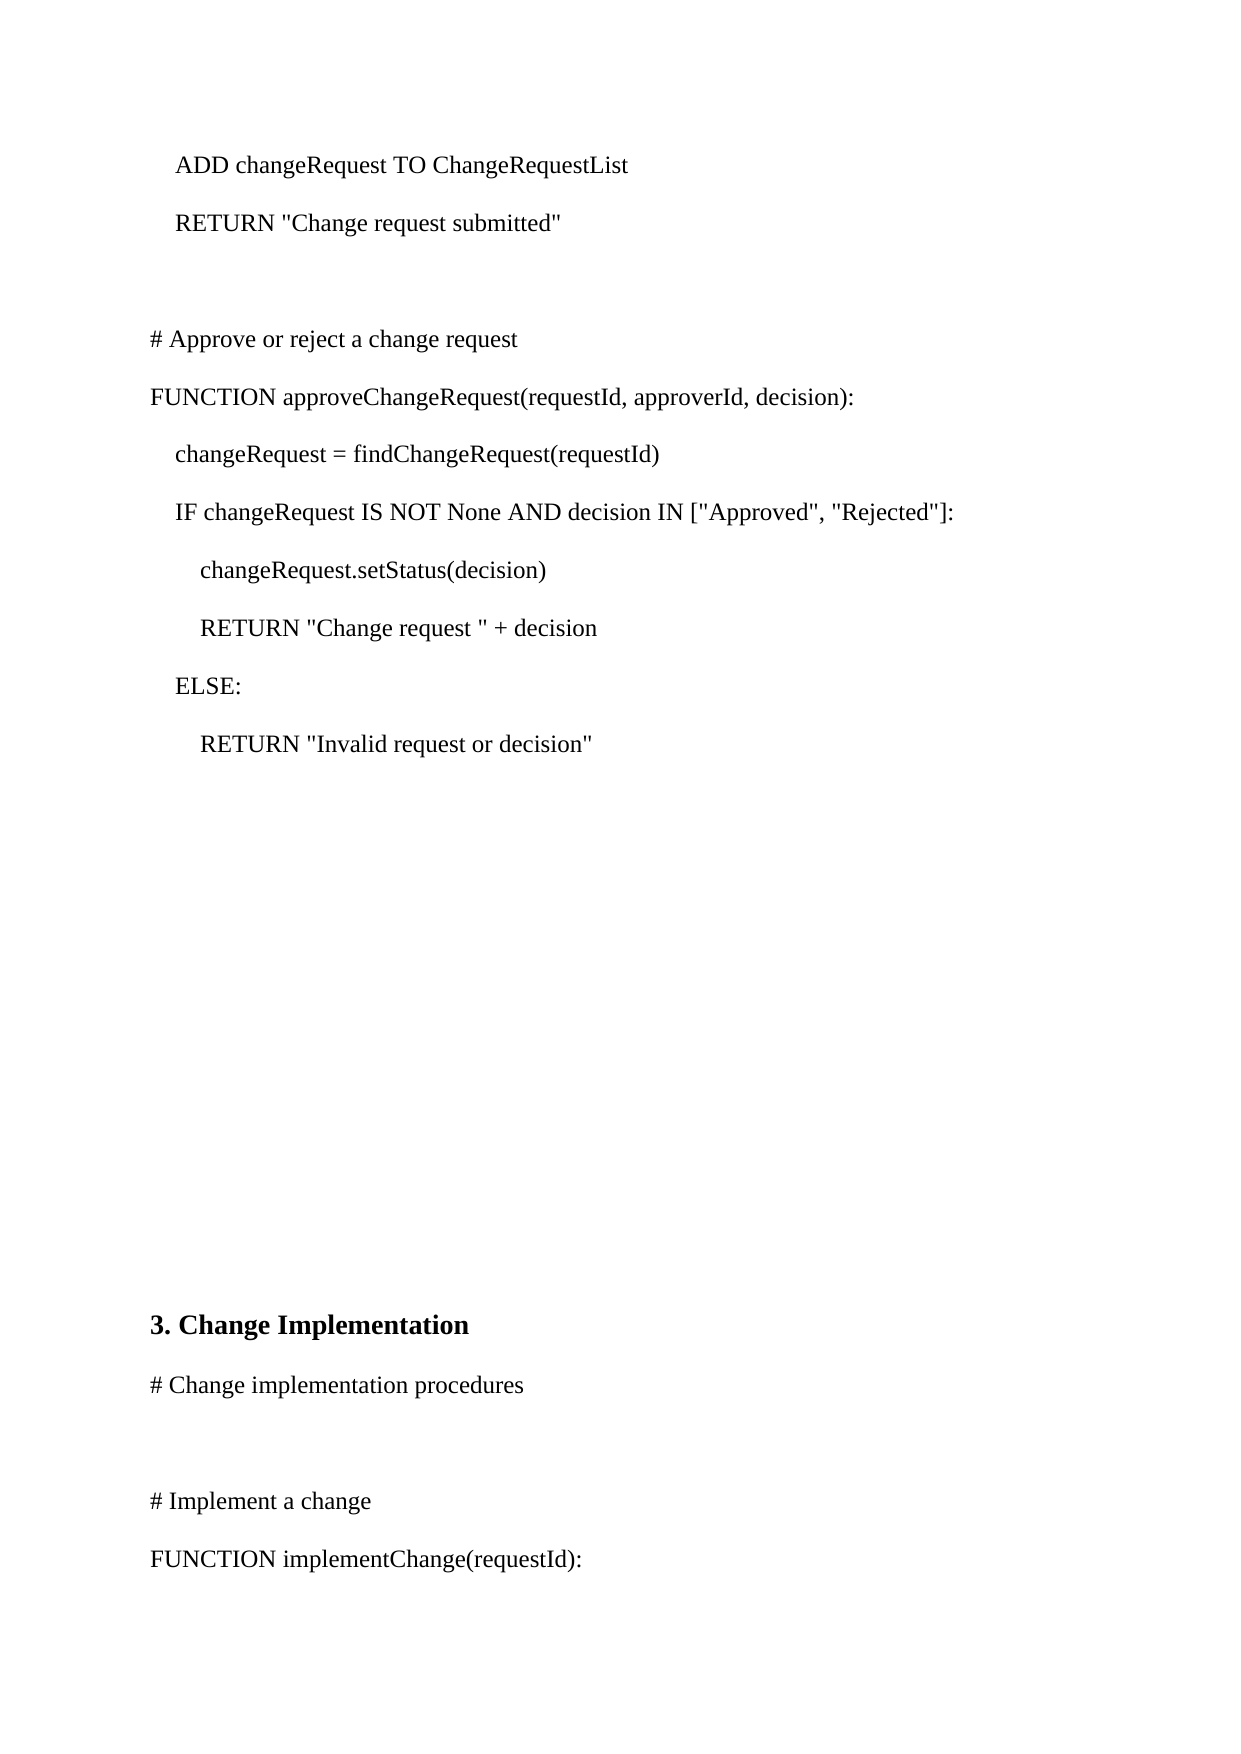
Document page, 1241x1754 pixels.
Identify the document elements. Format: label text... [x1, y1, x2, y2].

text changeRequest.setStatus(decision) [150, 555, 1090, 584]
text RETURN "Invalid request or decision" [150, 729, 1090, 758]
text ADD changeRequest TO ChangeRequestList [150, 150, 1090, 179]
text FUNCTION approveChangeRequest(requestId, approverId, decision): [150, 382, 1090, 410]
text # Implement a change [150, 1486, 1090, 1514]
text ELSE: [150, 671, 1090, 700]
text RETURN "Change request submitted" [150, 208, 1090, 237]
text # Approve or reject a change request [150, 324, 1090, 352]
text IF changeRequest IS NOT None AND decision IN ["Approved", "Rejected"]: [150, 497, 1090, 526]
text # Change implementation procedures [150, 1370, 1090, 1399]
text FUNCTION implementChange(requestId): [150, 1544, 1090, 1572]
text 3. Change Implementation [150, 1308, 1090, 1341]
text RETURN "Change request " + decision [150, 613, 1090, 642]
text changeRequest = findChangeRequest(requestId) [150, 439, 1090, 468]
